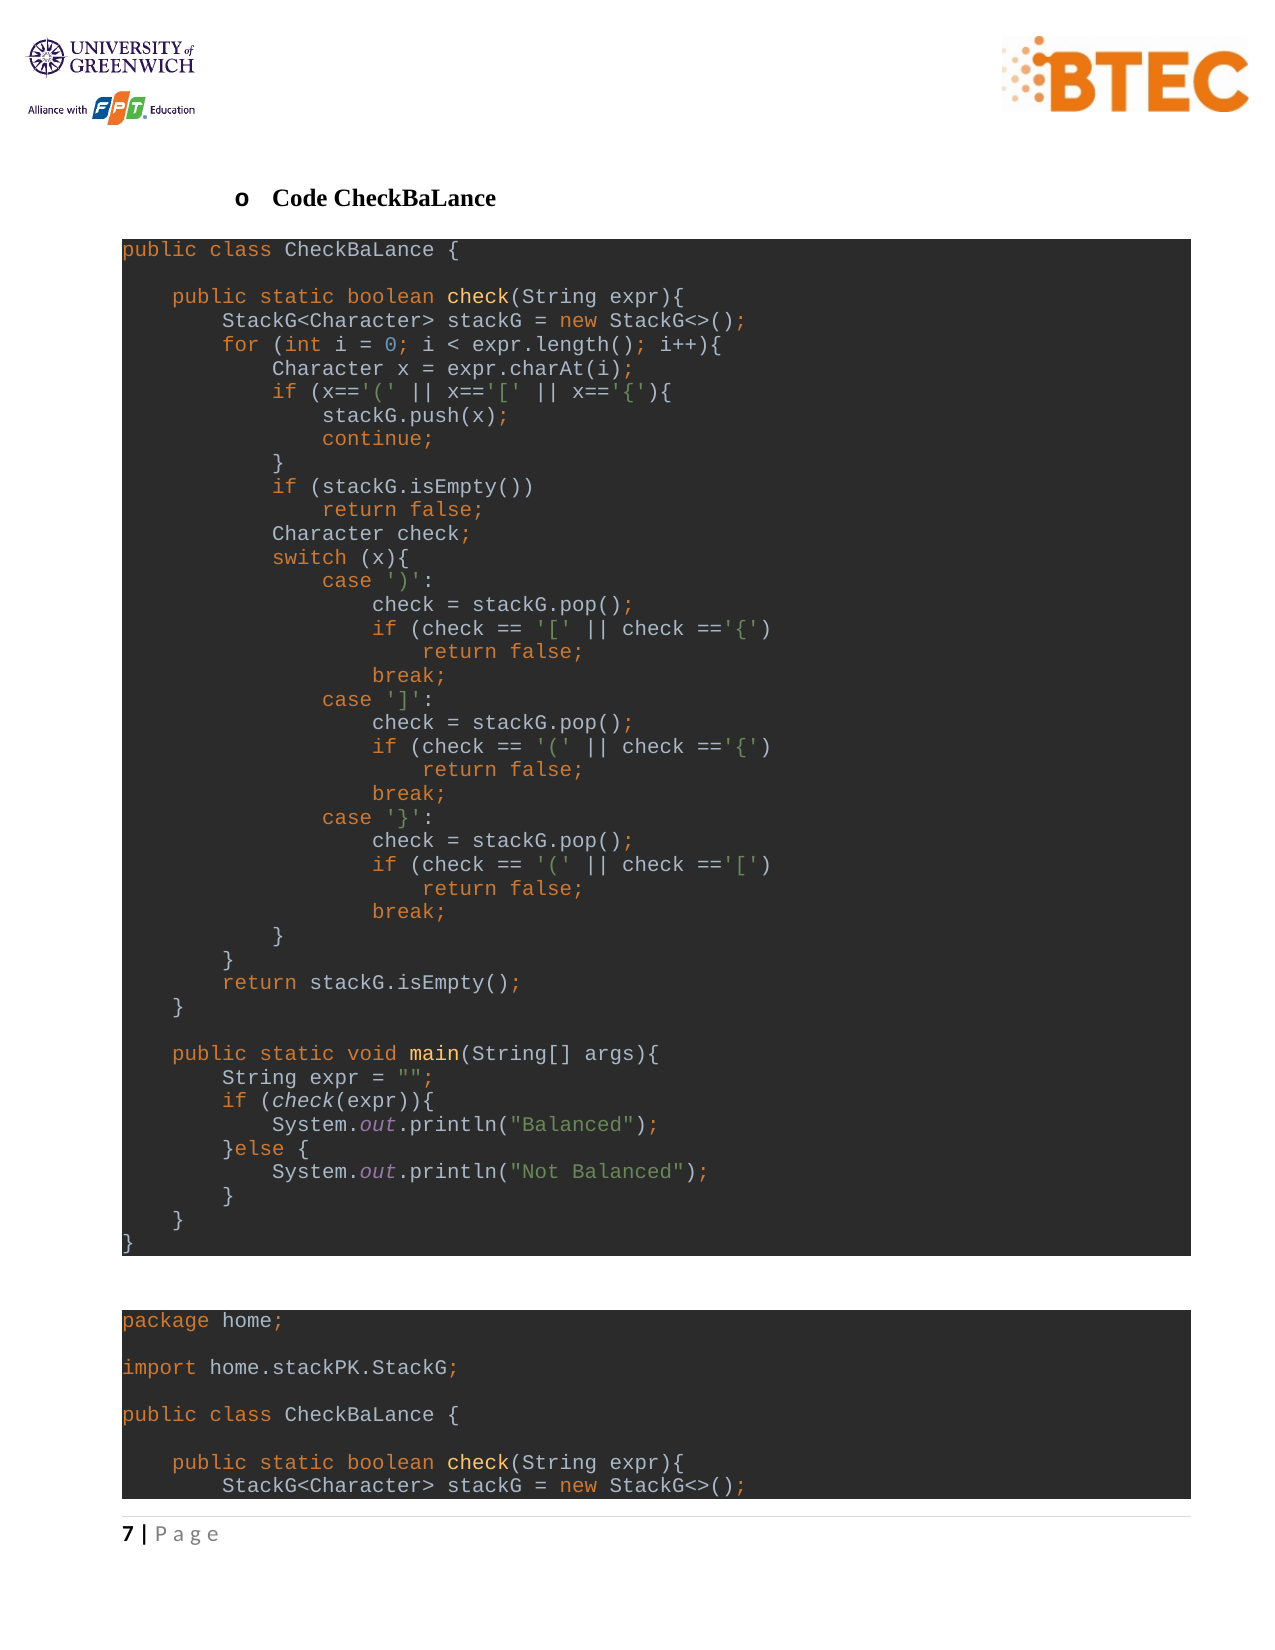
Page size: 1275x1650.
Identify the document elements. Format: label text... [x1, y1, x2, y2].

picture [1001, 36, 1249, 112]
picture [14, 25, 207, 136]
text public class CheckBaLance { public static boolean check(String expr){ StackG<Character> stackG = new StackG<>(); for (int i = 0; i < expr.length(); i++){ Character x = expr.charAt(i); if (x=='(' || x=='[' || x=='{'){ stackG.push(x); continue; } if (stackG.isEmpty()) return false; Character check; switch (x){ case ')': check = stackG.pop(); if (check == '[' || check =='{') return false; break; case ']': check = stackG.pop(); if (check == '(' || check =='{') return false; break; case '}': check = stackG.pop(); if (check == '(' || check =='[') return false; break; } } return stackG.isEmpty(); } public static void main(String[] args){ String expr = ""; if (check(expr)){ System.out.println("Balanced"); }else { System.out.println("Not Balanced"); } } } [122, 239, 1191, 1256]
list Code CheckBaLance [234, 183, 1191, 214]
